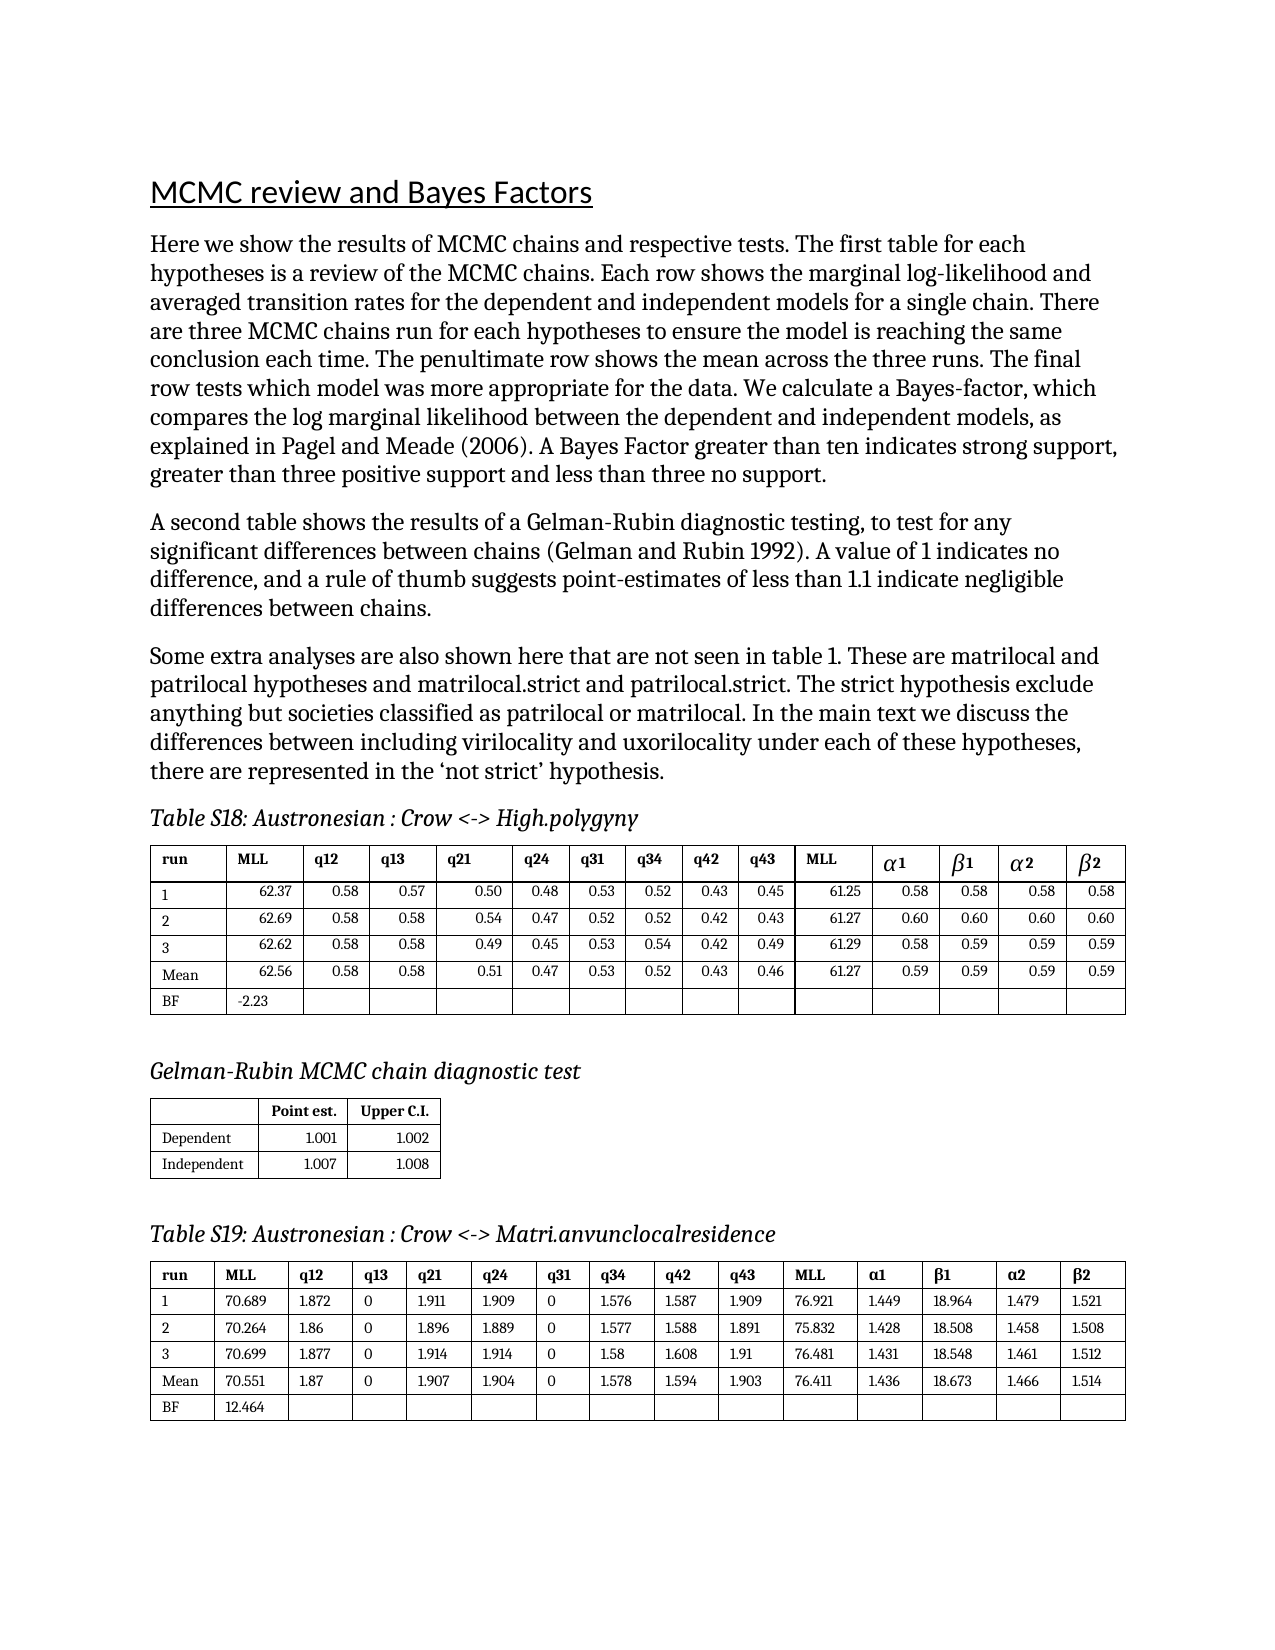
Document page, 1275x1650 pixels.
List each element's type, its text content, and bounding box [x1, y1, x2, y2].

subtitle MCMC review and Bayes Factors [150, 171, 1125, 212]
table_cell [999, 989, 1066, 1014]
table_cell 1.587 [655, 1289, 718, 1314]
table_cell 0.43 [683, 962, 738, 988]
table_header run [151, 1262, 214, 1288]
table_cell Independent [151, 1152, 258, 1177]
table_cell 0.49 [739, 936, 794, 961]
table_cell [655, 1395, 718, 1420]
table_header 2 [1067, 846, 1125, 881]
table_header q43 [719, 1262, 783, 1288]
table_header 1 [940, 846, 998, 881]
table_header q24 [513, 846, 569, 881]
table_cell 0.47 [513, 909, 569, 934]
table_cell 1.907 [407, 1368, 471, 1394]
table_cell 1.889 [472, 1315, 536, 1341]
table_cell [304, 989, 369, 1014]
table_cell 0 [537, 1368, 589, 1394]
table_cell [353, 1395, 406, 1420]
table_cell 0.58 [999, 883, 1066, 908]
table_cell 0.51 [437, 962, 512, 988]
table_cell 0.52 [570, 909, 625, 934]
table_cell 0 [353, 1315, 406, 1341]
table_cell 1.608 [655, 1342, 718, 1367]
table_cell 1.436 [858, 1368, 922, 1394]
table_cell 0.49 [437, 936, 512, 961]
table_cell 76.481 [784, 1342, 857, 1367]
table_cell 0.58 [1067, 883, 1125, 908]
table_cell 0 [353, 1289, 406, 1314]
table_cell 0.58 [304, 883, 369, 908]
table_cell 0 [537, 1289, 589, 1314]
table_cell 0.58 [304, 936, 369, 961]
table_cell 2 [151, 1315, 214, 1341]
table_cell 1.002 [348, 1125, 440, 1151]
table_cell [858, 1395, 922, 1420]
table_cell 1.891 [719, 1315, 783, 1341]
table_header MLL [796, 846, 872, 881]
table_cell 0.43 [739, 909, 794, 934]
table_cell 0.59 [940, 936, 998, 961]
table_header α1 [858, 1262, 922, 1288]
table_cell 76.411 [784, 1368, 857, 1394]
table_cell 0.53 [570, 883, 625, 908]
table_cell 1.576 [590, 1289, 654, 1314]
table_cell 1.508 [1061, 1315, 1125, 1341]
table_cell 0 [537, 1342, 589, 1367]
table_cell 0.60 [999, 909, 1066, 934]
table_cell 0.57 [370, 883, 436, 908]
table_cell 0.59 [999, 936, 1066, 961]
table_cell 0.60 [873, 909, 939, 934]
table_cell [437, 989, 512, 1014]
table_cell 62.69 [227, 909, 303, 934]
table_cell 0.58 [370, 909, 436, 934]
table_cell Mean [151, 962, 226, 988]
table_cell BF [151, 989, 226, 1014]
table_cell [873, 989, 939, 1014]
table_cell 61.29 [796, 936, 872, 961]
table_cell 1.578 [590, 1368, 654, 1394]
table_header q42 [683, 846, 738, 881]
table_cell 0.59 [1067, 936, 1125, 961]
table_cell 1.909 [472, 1289, 536, 1314]
table_header MLL [215, 1262, 288, 1288]
table_cell 3 [151, 1342, 214, 1367]
table_cell 1.914 [472, 1342, 536, 1367]
table_cell 1.914 [407, 1342, 471, 1367]
table_header Upper C.I. [348, 1099, 440, 1124]
table_cell 0.48 [513, 883, 569, 908]
table_header q12 [289, 1262, 352, 1288]
table_header q21 [437, 846, 512, 881]
table_cell 0.58 [940, 883, 998, 908]
table_cell 1.001 [259, 1125, 347, 1151]
table_header q21 [407, 1262, 471, 1288]
table_cell 0.53 [570, 936, 625, 961]
table_cell 1.479 [997, 1289, 1060, 1314]
table_cell [739, 989, 794, 1014]
table_cell [796, 989, 872, 1014]
table_cell [537, 1395, 589, 1420]
table_cell 0.58 [873, 936, 939, 961]
text A second table shows the results of a Gelman-Rubin diagnostic testing, to test for any significant differences between chains (Gelman and Rubin 1992). A value of 1 indicates no difference, and a rule of thumb suggests point-estimates of less than 1.1 indicate negligible differences between chains. [150, 508, 1125, 623]
table_header β1 [923, 1262, 996, 1288]
table_cell 1.512 [1061, 1342, 1125, 1367]
table_cell 0.42 [683, 936, 738, 961]
table_cell 0.43 [683, 883, 738, 908]
table_cell 70.551 [215, 1368, 288, 1394]
table_cell [683, 989, 738, 1014]
table_cell 62.37 [227, 883, 303, 908]
table_cell 0.52 [626, 909, 682, 934]
table_cell 0.59 [940, 962, 998, 988]
table_header q31 [537, 1262, 589, 1288]
table_cell [997, 1395, 1060, 1420]
table_cell 0.47 [513, 962, 569, 988]
text Here we show the results of MCMC chains and respective tests. The first table for each hypotheses is a review of the MCMC chains. Each row shows the marginal log-likelihood and averaged transition rates for the dependent and independent models for a single chain. There are three MCMC chains run for each hypotheses to ensure the model is reaching the same conclusion each time. The penultimate row shows the mean across the three runs. The final row tests which model was more appropriate for the data. We calculate a Bayes-factor, which compares the log marginal likelihood between the dependent and independent models, as explained in Pagel and Meade (2006). A Bayes Factor greater than ten indicates strong support, greater than three positive support and less than three no support. [150, 230, 1125, 489]
table_cell 0.45 [513, 936, 569, 961]
text Gelman-Rubin MCMC chain diagnostic test [150, 1057, 1125, 1085]
table_cell 1.91 [719, 1342, 783, 1367]
table_cell 0.59 [1067, 962, 1125, 988]
table_cell 2 [151, 909, 226, 934]
table_cell 0.46 [739, 962, 794, 988]
table_header [151, 1099, 258, 1124]
table_cell 0.58 [873, 883, 939, 908]
table_cell [472, 1395, 536, 1420]
table_cell 1 [151, 1289, 214, 1314]
table_header q34 [626, 846, 682, 881]
table_cell 0.50 [437, 883, 512, 908]
table_cell 1.877 [289, 1342, 352, 1367]
table_cell [407, 1395, 471, 1420]
table_cell 0.59 [999, 962, 1066, 988]
table_header q43 [739, 846, 794, 881]
table_cell 0.59 [873, 962, 939, 988]
table_cell 0.58 [370, 962, 436, 988]
table_cell 1.428 [858, 1315, 922, 1341]
table_cell 0 [537, 1315, 589, 1341]
table_cell 1.431 [858, 1342, 922, 1367]
table_cell 76.921 [784, 1289, 857, 1314]
table_cell 1.588 [655, 1315, 718, 1341]
table_cell 1.594 [655, 1368, 718, 1394]
table_cell 1.903 [719, 1368, 783, 1394]
table_header q34 [590, 1262, 654, 1288]
table_header β2 [1061, 1262, 1125, 1288]
table_cell [570, 989, 625, 1014]
table_header 1 [873, 846, 939, 881]
table_cell Dependent [151, 1125, 258, 1151]
table_cell 0.52 [626, 962, 682, 988]
table_cell 70.689 [215, 1289, 288, 1314]
table_cell [590, 1395, 654, 1420]
table_cell 0.45 [739, 883, 794, 908]
table_cell 0.60 [940, 909, 998, 934]
text Table S19: Austronesian : Crow <-> Matri.anvunclocalresidence [150, 1220, 1125, 1248]
table_header q24 [472, 1262, 536, 1288]
table_cell [626, 989, 682, 1014]
table_cell 0.54 [437, 909, 512, 934]
table_cell 1.904 [472, 1368, 536, 1394]
table_cell 0.58 [304, 909, 369, 934]
table_cell [719, 1395, 783, 1420]
table_header q42 [655, 1262, 718, 1288]
table_cell 0 [353, 1368, 406, 1394]
table_cell 0 [353, 1342, 406, 1367]
table_cell 61.25 [796, 883, 872, 908]
table_cell 0.60 [1067, 909, 1125, 934]
table_cell 0.58 [304, 962, 369, 988]
table_header q12 [304, 846, 369, 881]
table_cell 12.464 [215, 1395, 288, 1420]
table_cell 61.27 [796, 962, 872, 988]
table_cell 18.964 [923, 1289, 996, 1314]
table_cell 70.264 [215, 1315, 288, 1341]
table_cell [370, 989, 436, 1014]
table_cell 70.699 [215, 1342, 288, 1367]
table_cell 1.86 [289, 1315, 352, 1341]
table_header α2 [997, 1262, 1060, 1288]
table_cell 1.872 [289, 1289, 352, 1314]
table_cell 0.54 [626, 936, 682, 961]
table_cell 62.62 [227, 936, 303, 961]
table_cell 75.832 [784, 1315, 857, 1341]
table_header Point est. [259, 1099, 347, 1124]
table_cell 1.521 [1061, 1289, 1125, 1314]
table_cell 18.548 [923, 1342, 996, 1367]
table_cell 1.007 [259, 1152, 347, 1177]
table_cell 0.53 [570, 962, 625, 988]
table_header q31 [570, 846, 625, 881]
table_cell [289, 1395, 352, 1420]
table_header MLL [784, 1262, 857, 1288]
table_cell 1.514 [1061, 1368, 1125, 1394]
table_cell 1.58 [590, 1342, 654, 1367]
table_cell [1061, 1395, 1125, 1420]
table_cell 1.896 [407, 1315, 471, 1341]
table_header 2 [999, 846, 1066, 881]
table_cell [784, 1395, 857, 1420]
table_header MLL [227, 846, 303, 881]
table_cell 1.008 [348, 1152, 440, 1177]
table_cell [1067, 989, 1125, 1014]
table_cell 18.508 [923, 1315, 996, 1341]
table_cell 1.461 [997, 1342, 1060, 1367]
text Some extra analyses are also shown here that are not seen in table 1. These are matrilocal and patrilocal hypotheses and matrilocal.strict and patrilocal.strict. The strict hypothesis exclude anything but societies classified as patrilocal or matrilocal. In the main text we discuss the differences between including virilocality and uxorilocality under each of these hypotheses, there are represented in the ‘not strict’ hypothesis. [150, 642, 1125, 785]
table_cell 3 [151, 936, 226, 961]
table_cell [923, 1395, 996, 1420]
table_cell 1.466 [997, 1368, 1060, 1394]
table_cell 1.87 [289, 1368, 352, 1394]
table_header q13 [370, 846, 436, 881]
table_cell 61.27 [796, 909, 872, 934]
table_cell 1.449 [858, 1289, 922, 1314]
table_cell -2.23 [227, 989, 303, 1014]
table_cell 0.58 [370, 936, 436, 961]
table_cell 18.673 [923, 1368, 996, 1394]
table_cell 0.52 [626, 883, 682, 908]
table_cell 1.909 [719, 1289, 783, 1314]
table_cell [513, 989, 569, 1014]
table_cell 0.42 [683, 909, 738, 934]
table_header q13 [353, 1262, 406, 1288]
table_cell BF [151, 1395, 214, 1420]
table_cell [940, 989, 998, 1014]
table_cell 1.577 [590, 1315, 654, 1341]
text Table S18: Austronesian : Crow <-> High.polygyny [150, 804, 1125, 833]
table_cell 62.56 [227, 962, 303, 988]
table_cell 1 [151, 883, 226, 908]
table_cell 1.911 [407, 1289, 471, 1314]
table_cell Mean [151, 1368, 214, 1394]
table_cell 1.458 [997, 1315, 1060, 1341]
table_header run [151, 846, 226, 881]
